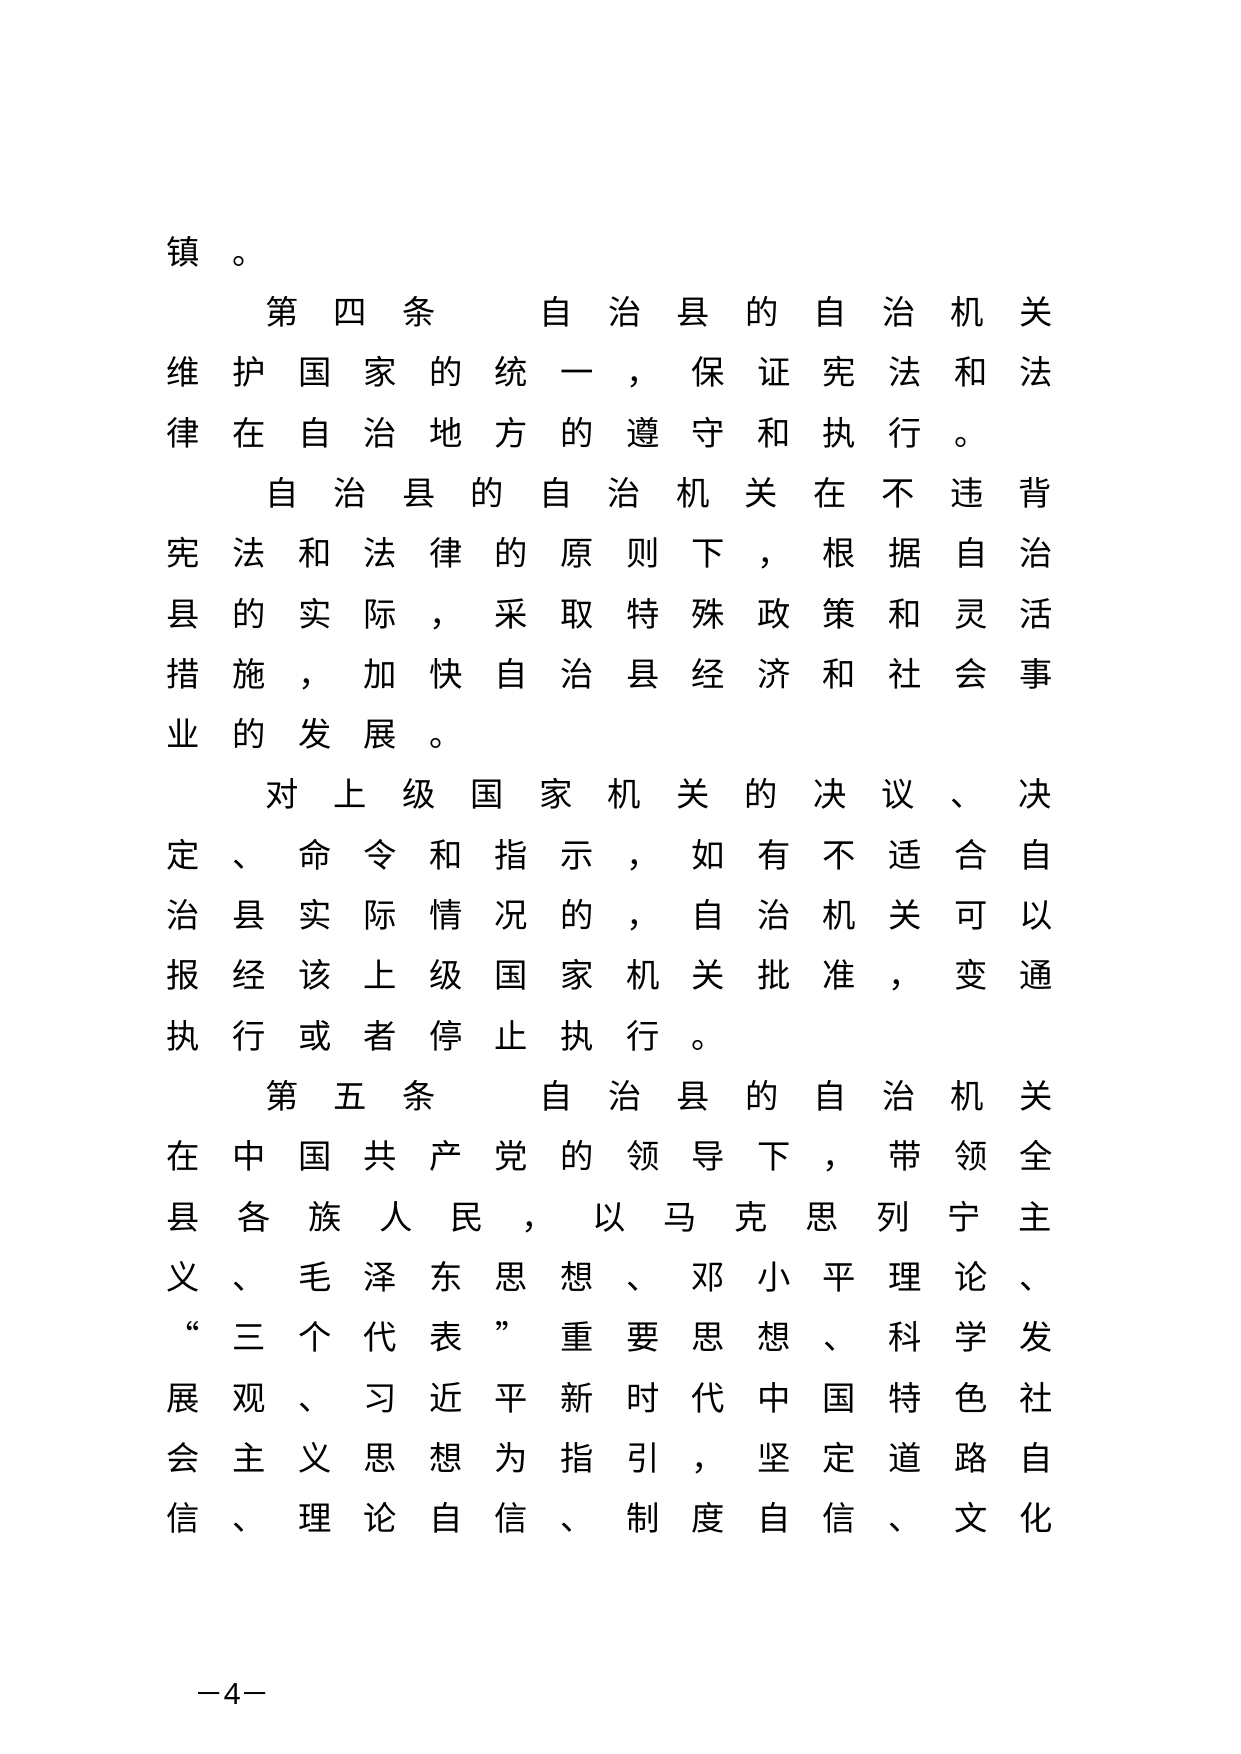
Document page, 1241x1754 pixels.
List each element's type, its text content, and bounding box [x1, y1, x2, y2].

text 自治县的自治机关驻威远镇。 [167, 219, 1085, 280]
text 对上级国家机关的决议、决定、命令和指示，如有不适合自治县实际情况的，自治机关可以报经该上级国家机关批准，变通执行或者停止执行。 [167, 762, 1085, 1064]
text 第四条 自治县的自治机关维护国家的统一，保证宪法和法律在自治地方的遵守和执行。 [167, 280, 1085, 461]
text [167, 1064, 1085, 1546]
text 自治县的自治机关在不违背宪法和法律的原则下，根据自治县的实际，采取特殊政策和灵活措施，加快自治县经济和社会事业的发展。 [167, 461, 1085, 762]
